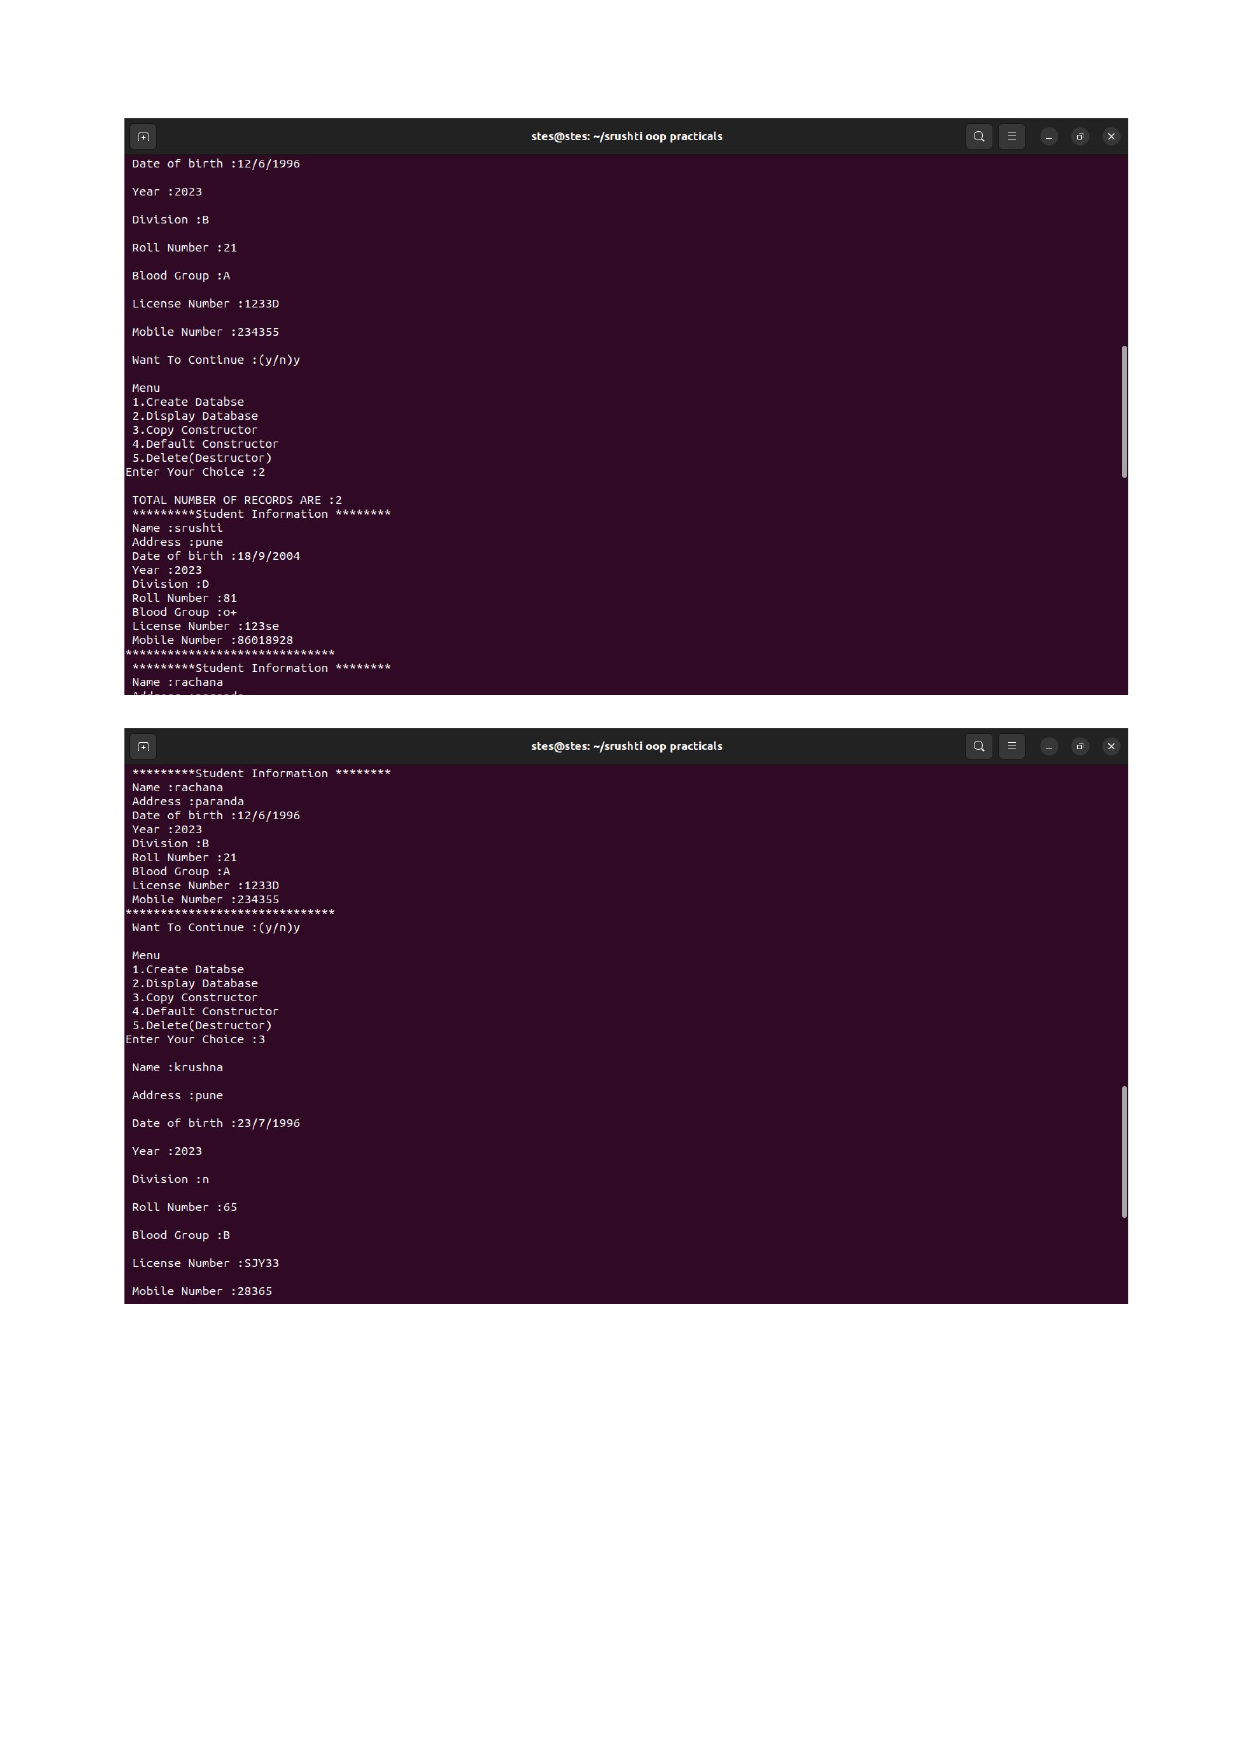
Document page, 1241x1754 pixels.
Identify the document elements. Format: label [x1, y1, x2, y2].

picture [124, 728, 1129, 1304]
picture [124, 118, 1129, 695]
